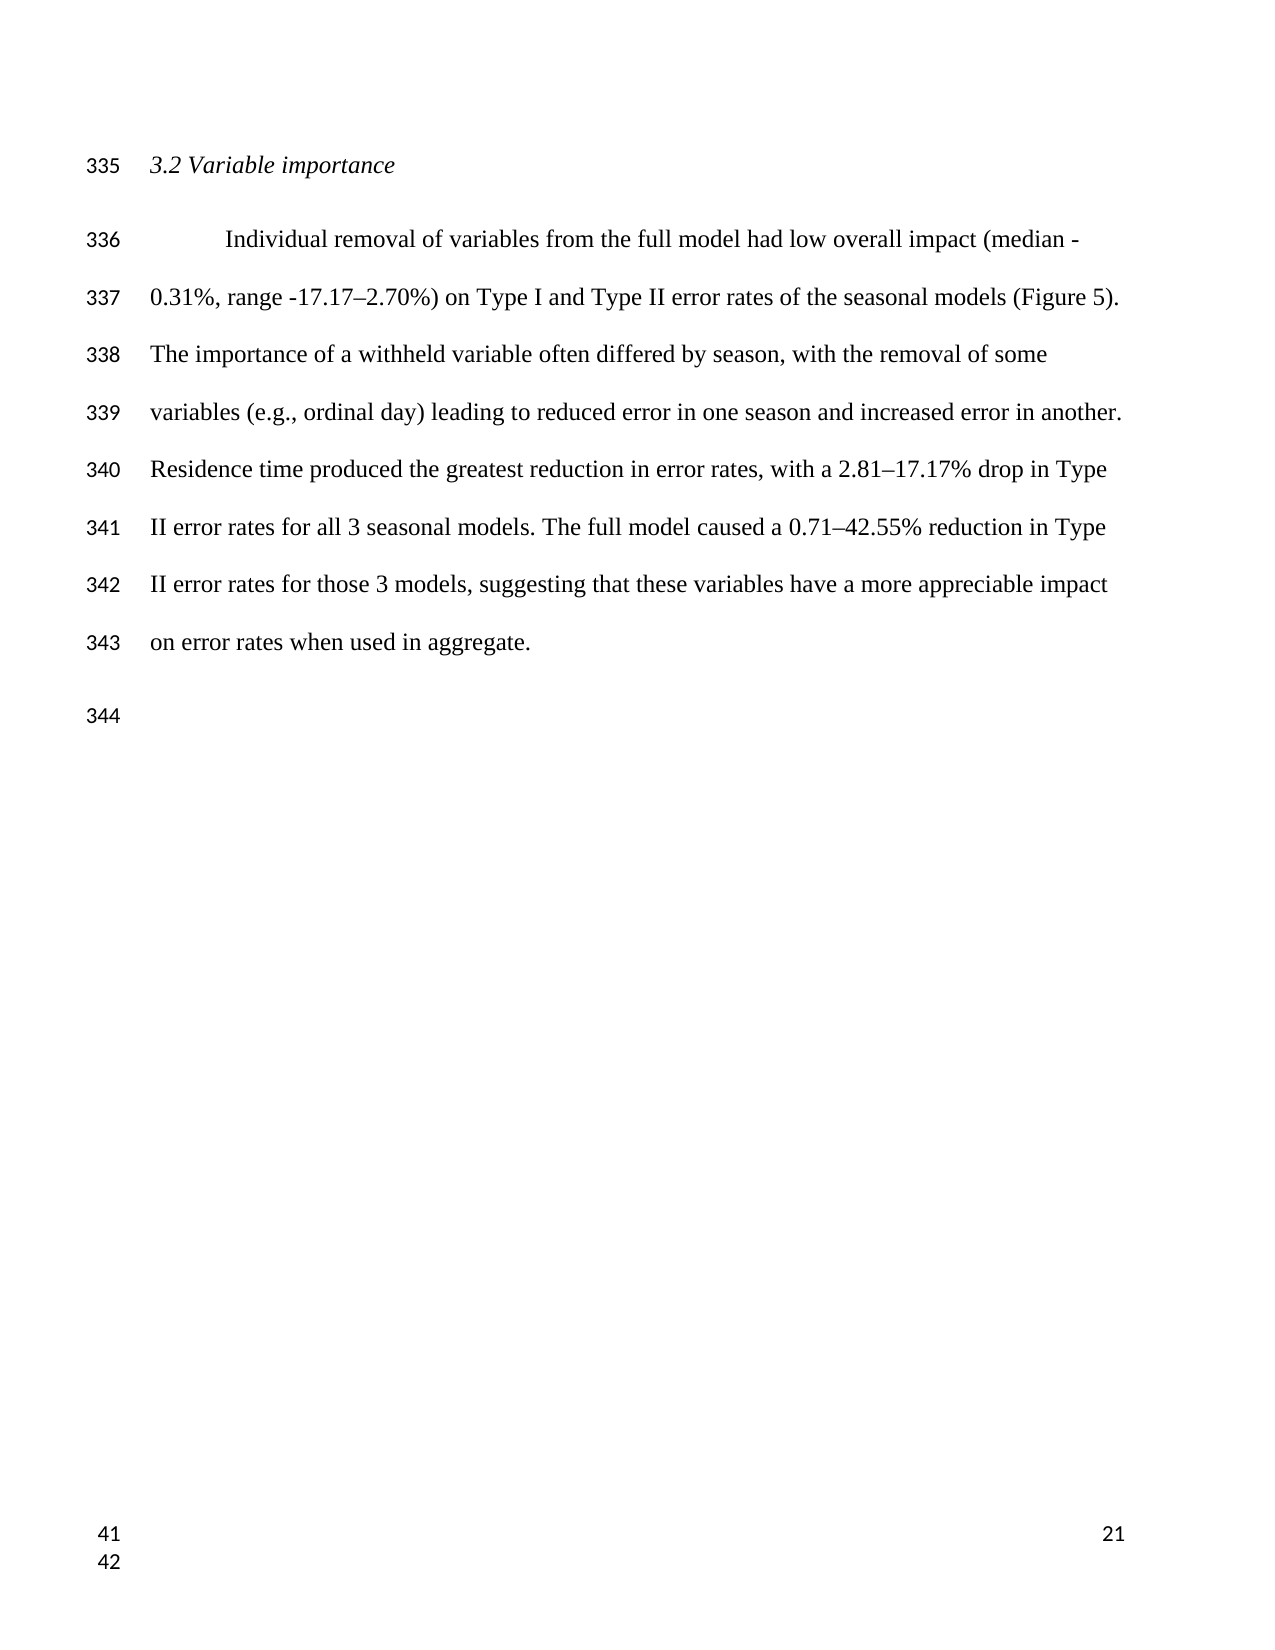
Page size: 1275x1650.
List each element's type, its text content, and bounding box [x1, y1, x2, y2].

text Individual removal of variables from the full model had low overall impact (median -0.31%, range -17.17–2.70%) on Type I and Type II error rates of the seasonal models (Figure 5). The importance of a withheld variable often differed by season, with the removal of some variables (e.g., ordinal day) leading to reduced error in one season and increased error in another. Residence time produced the greatest reduction in error rates, with a 2.81–17.17% drop in Type II error rates for all 3 seasonal models. The full model caused a 0.71–42.55% reduction in Type II error rates for those 3 models, suggesting that these variables have a more appreciable impact on error rates when used in aggregate. [150, 224, 1125, 655]
text 3.2 Variable importance [150, 150, 1125, 179]
